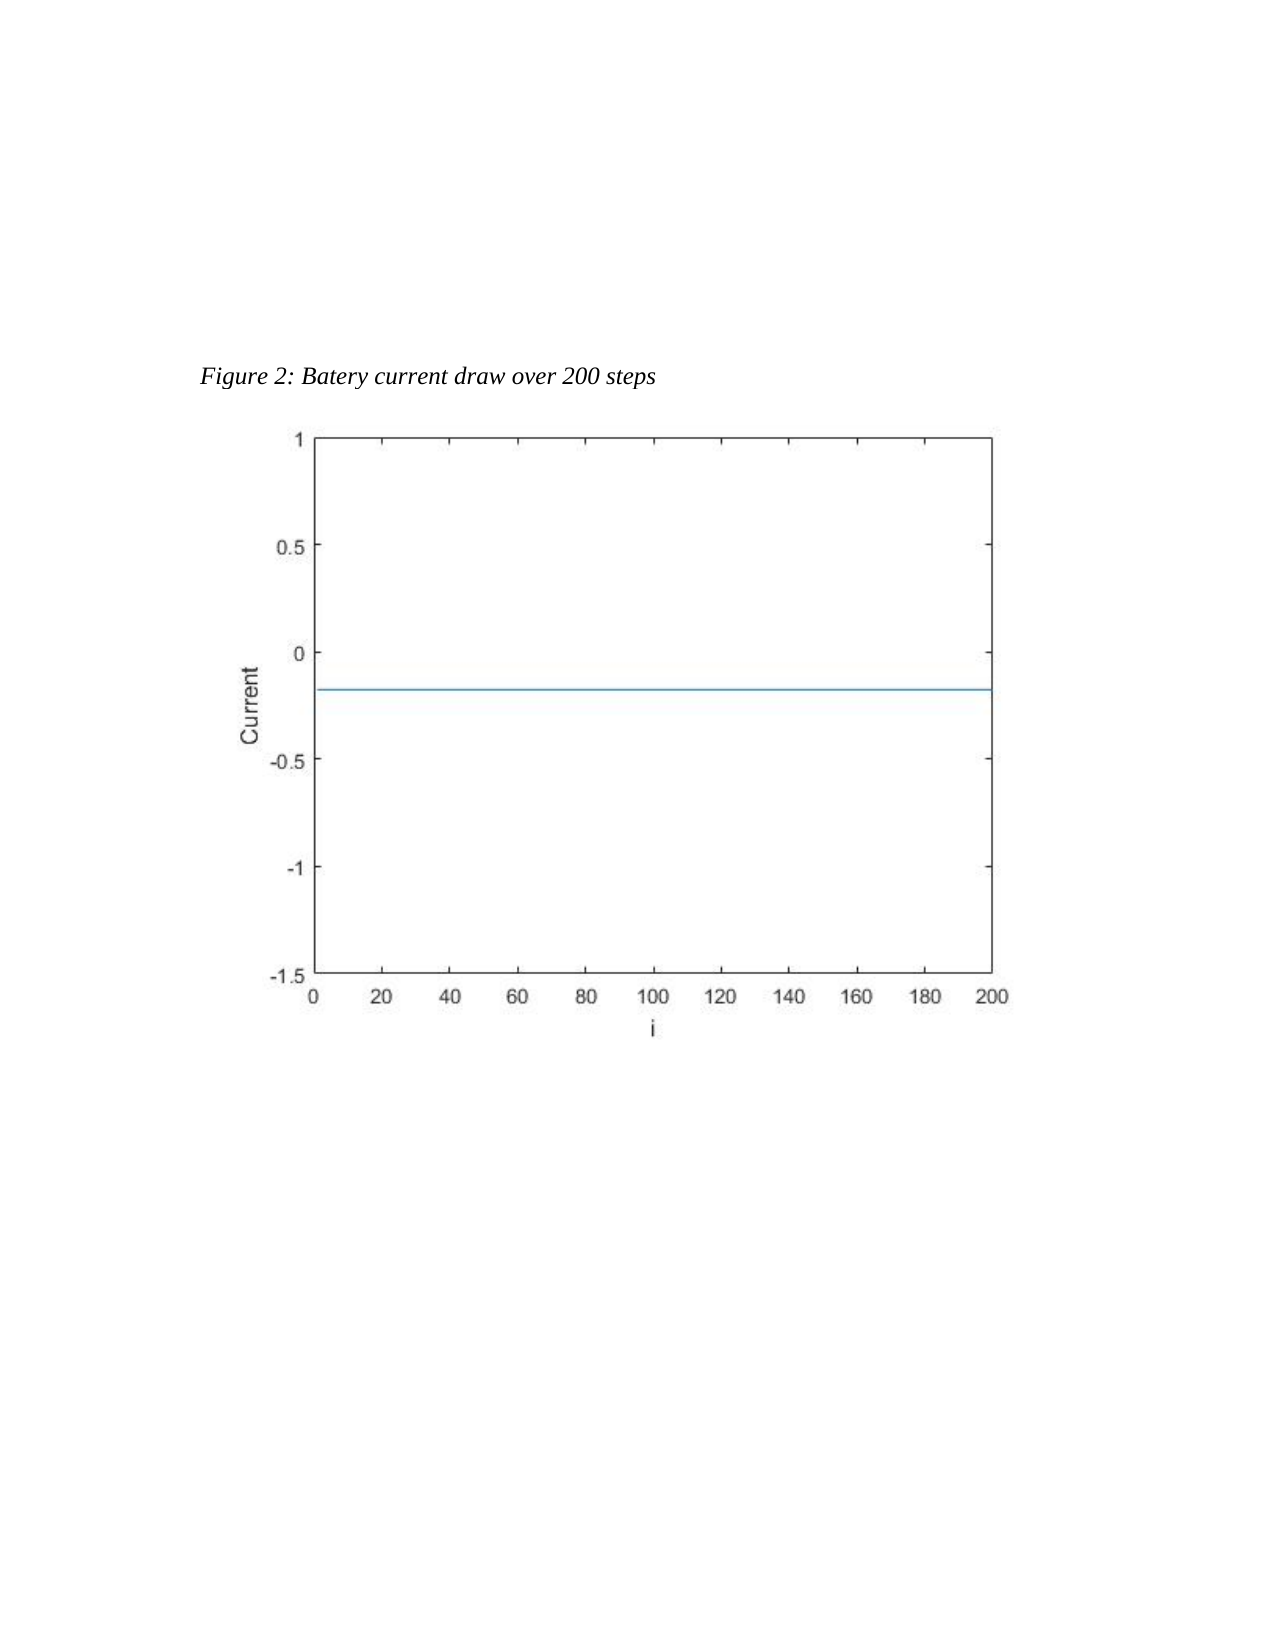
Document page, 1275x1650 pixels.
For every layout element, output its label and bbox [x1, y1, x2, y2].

picture [200, 389, 1075, 1046]
